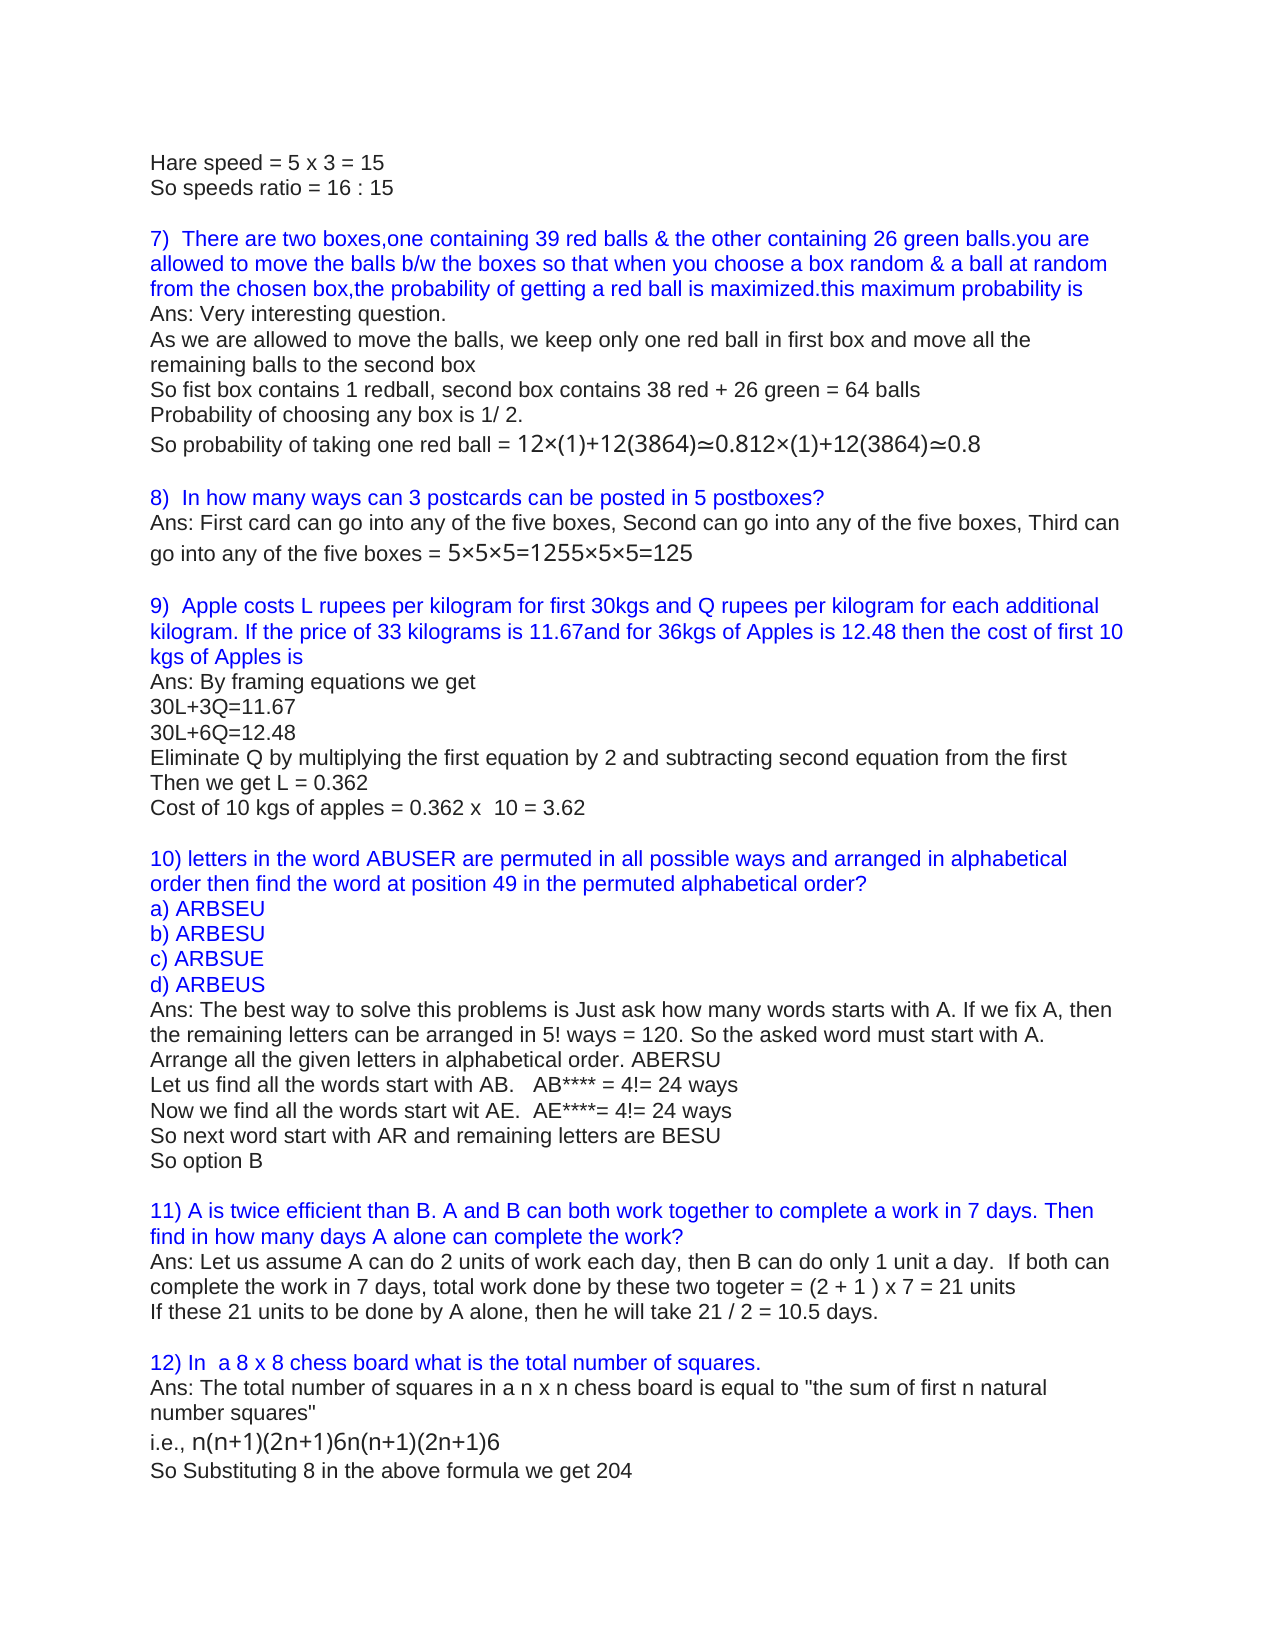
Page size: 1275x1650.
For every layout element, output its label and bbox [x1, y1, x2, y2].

text [150, 150, 1125, 200]
text [150, 200, 1125, 1483]
